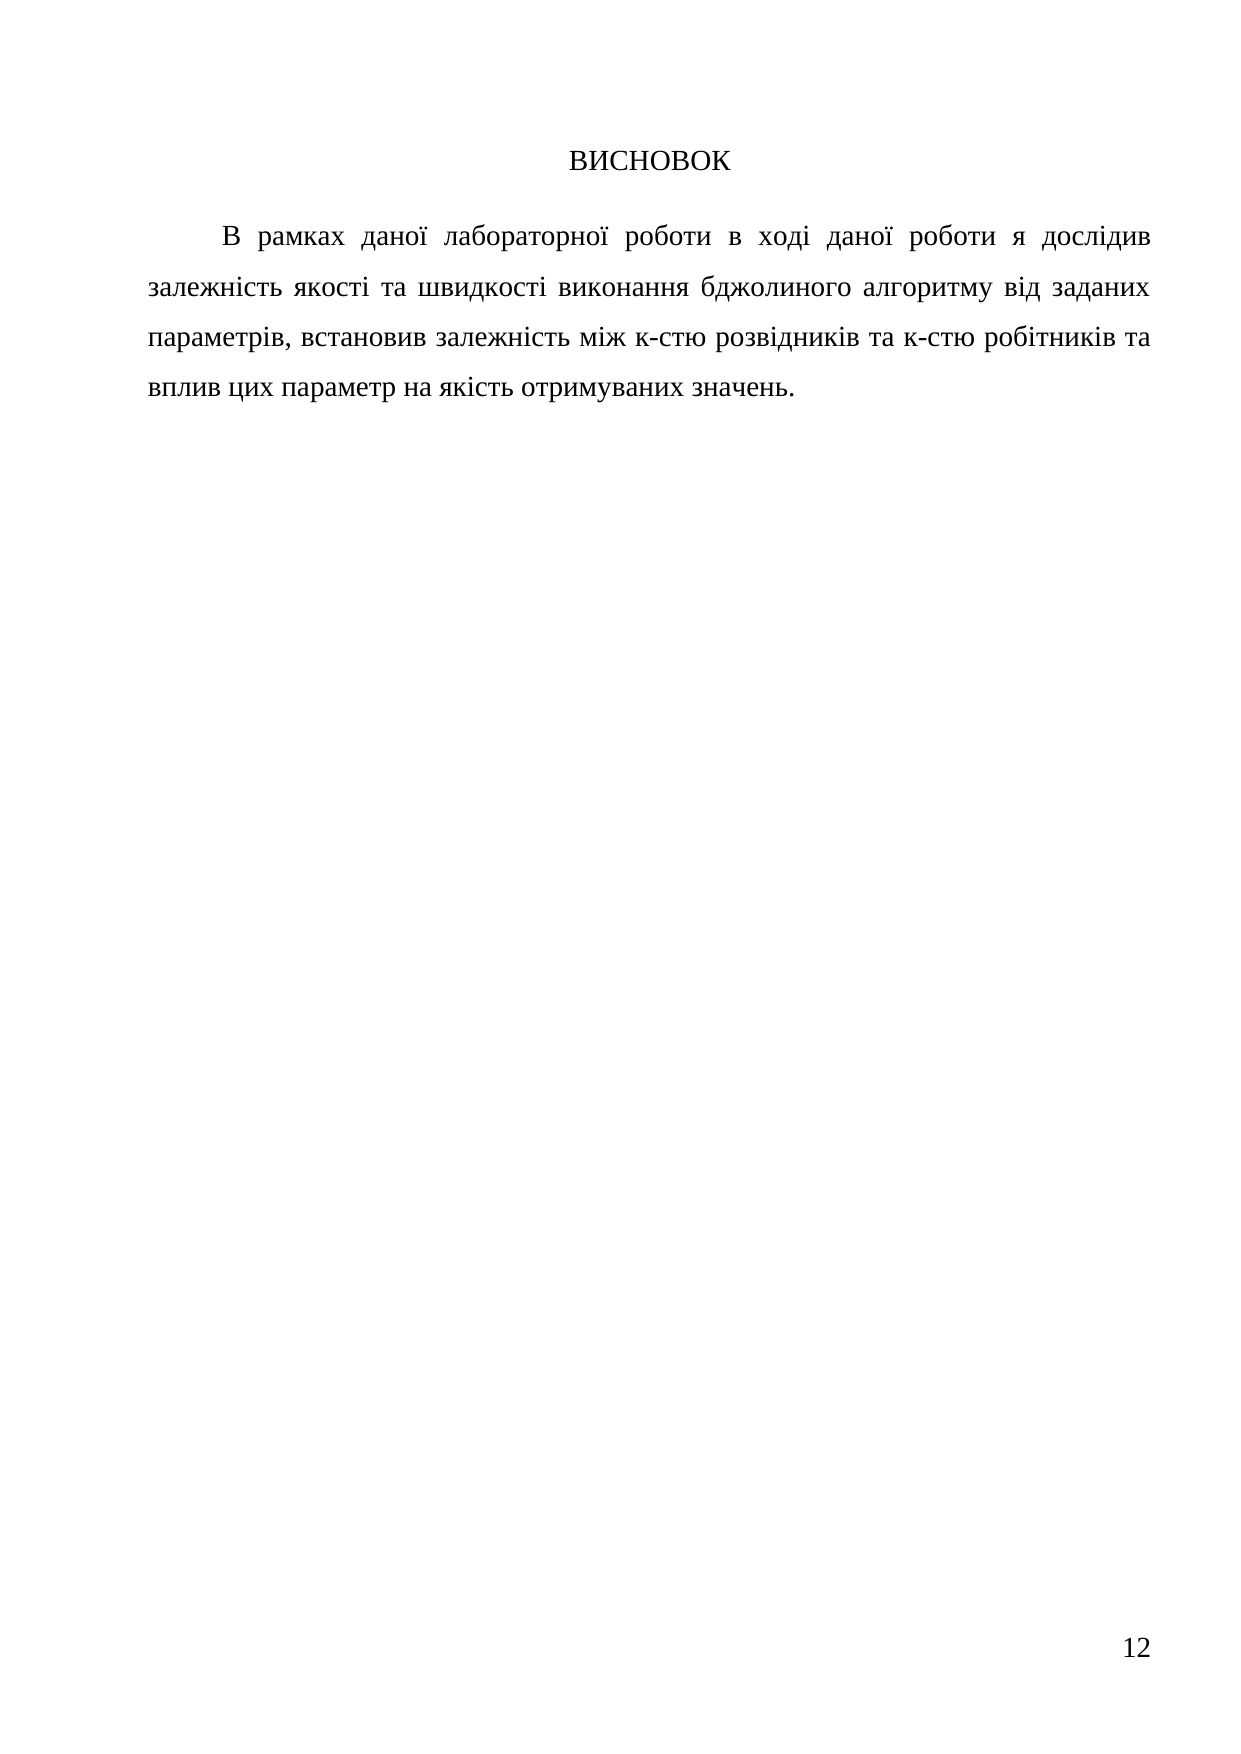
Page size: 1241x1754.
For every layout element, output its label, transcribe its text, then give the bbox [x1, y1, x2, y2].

text В рамках даної лабораторної роботи в ході даної роботи я дослідив залежність якості та швидкості виконання бджолиного алгоритму від заданих параметрів, встановив залежність між к-стю розвідників та к-стю робітників та вплив цих параметр на якість отримуваних значень. [148, 218, 1152, 403]
text Висновок [148, 143, 1152, 177]
